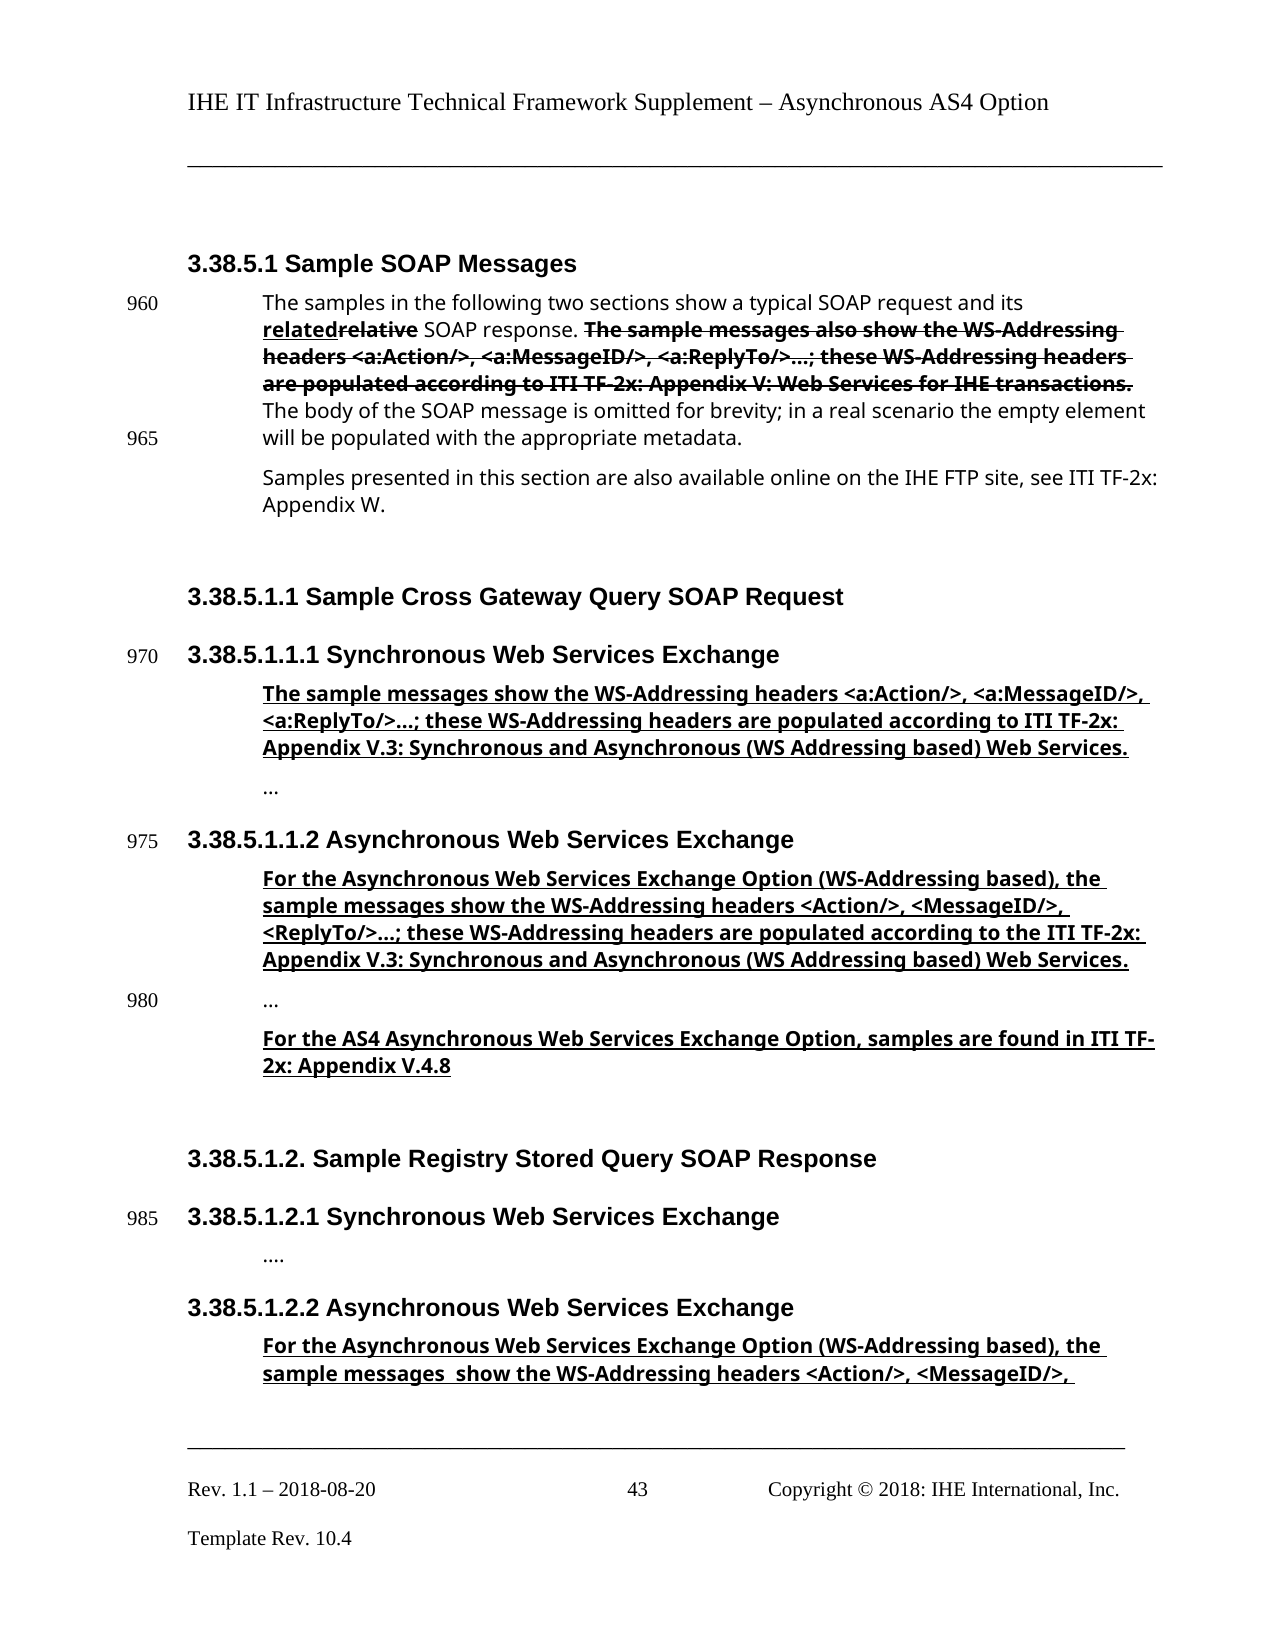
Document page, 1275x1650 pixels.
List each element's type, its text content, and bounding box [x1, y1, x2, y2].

text The samples in the following two sections show a typical SOAP request and its relatedrelative SOAP response. The sample messages also show the WS-Addressing headers <a:Action/>, <a:MessageID/>, <a:ReplyTo/>…; these WS-Addressing headers are populated according to ITI TF-2x: Appendix V: Web Services for IHE transactions. The body of the SOAP message is omitted for brevity; in a real scenario the empty element will be populated with the appropriate metadata. [262, 288, 1162, 451]
text The sample messages show the WS-Addressing headers <a:Action/>, <a:MessageID/>, <a:ReplyTo/>…; these WS-Addressing headers are populated according to ITI TF-2x: Appendix V.3: Synchronous and Asynchronous (WS Addressing based) Web Services. [262, 679, 1162, 761]
subtitle 3.38.5.1.2.2 Asynchronous Web Services Exchange [187, 1293, 1162, 1322]
text … [262, 985, 1162, 1012]
subtitle 3.38.5.1.1.1 Synchronous Web Services Exchange [187, 640, 1162, 669]
subtitle 3.38.5.1.2.1 Synchronous Web Services Exchange [187, 1202, 1162, 1230]
subtitle 3.38.5.1.1 Sample Cross Gateway Query SOAP Request [187, 582, 1162, 611]
text … [262, 773, 1162, 800]
text …. [262, 1241, 1162, 1268]
subtitle 3.38.5.1 Sample SOAP Messages [187, 249, 1162, 278]
text For the AS4 Asynchronous Web Services Exchange Option, samples are found in ITI TF-2x: Appendix V.4.8 [262, 1025, 1162, 1079]
text Samples presented in this section are also available online on the IHE FTP site, see ITI TF-2x: Appendix W. [262, 463, 1162, 517]
subtitle 3.38.5.1.1.2 Asynchronous Web Services Exchange [187, 825, 1162, 854]
subtitle 3.38.5.1.2. Sample Registry Stored Query SOAP Response [187, 1144, 1162, 1172]
text For the Asynchronous Web Services Exchange Option (WS-Addressing based), the sample messages show the WS-Addressing headers <Action/>, <MessageID/>, <ReplyTo/>…; these WS-Addressing headers are populated according to the ITI TF-2x: Appendix V.3: Synchronous and Asynchronous (WS Addressing based) Web Services. [262, 864, 1162, 973]
